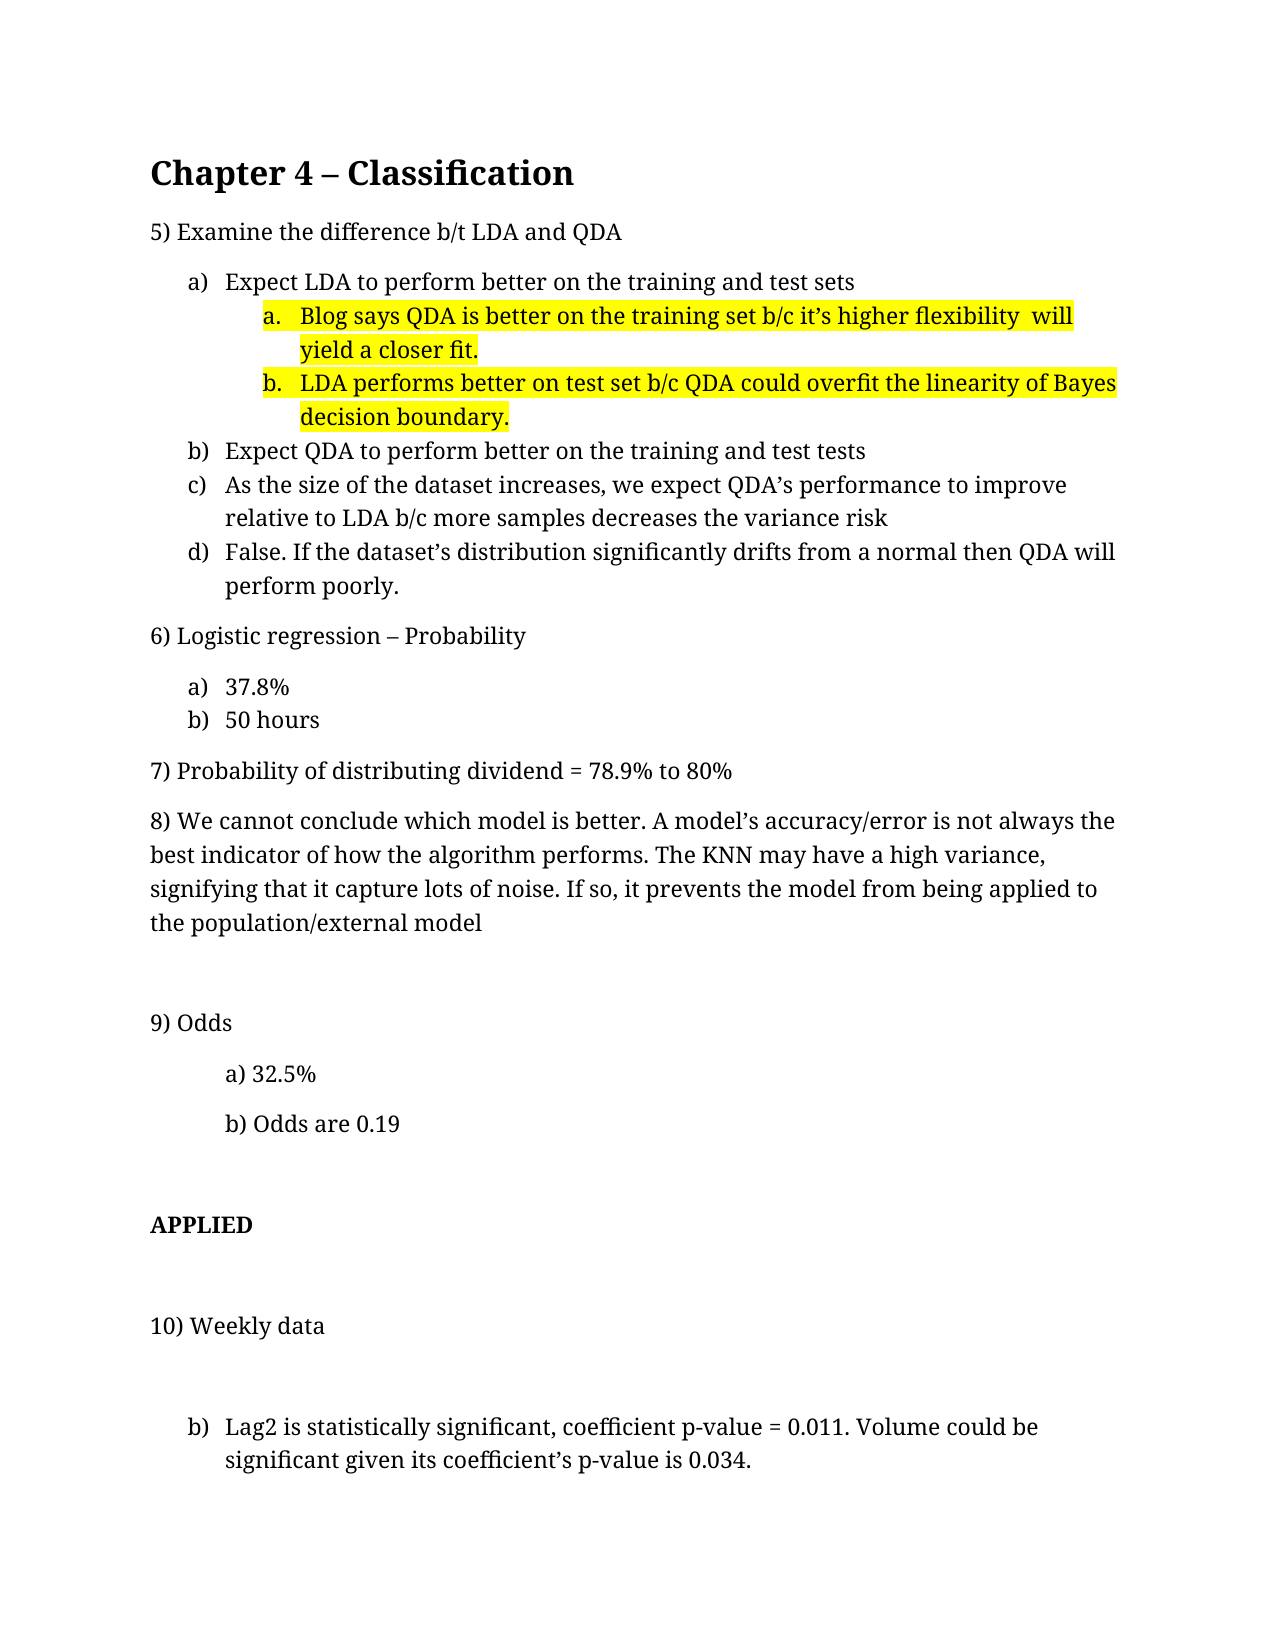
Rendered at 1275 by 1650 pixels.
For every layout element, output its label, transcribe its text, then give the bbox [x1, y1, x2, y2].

list 37.8% [187, 671, 1125, 702]
text b) Odds are 0.19 [150, 1108, 1125, 1139]
text a) 32.5% [150, 1058, 1125, 1089]
text 5) Examine the difference b/t LDA and QDA [150, 216, 1125, 247]
list LDA performs better on test set b/c QDA could overfit the linearity of Bayes decision boundary. [262, 367, 1125, 432]
list Expect QDA to perform better on the training and test tests [187, 435, 1125, 466]
list As the size of the dataset increases, we expect QDA’s performance to improve relative to LDA b/c more samples decreases the variance risk [187, 468, 1125, 533]
text 8) We cannot conclude which model is better. A model’s accuracy/error is not always the best indicator of how the algorithm performs. The KNN may have a high variance, signifying that it capture lots of noise. If so, it prevents the model from being applied to the population/external model [150, 805, 1125, 938]
list Lag2 is statistically significant, coefficient p-value = 0.011. Volume could be significant given its coefficient’s p-value is 0.034. [187, 1411, 1125, 1476]
list Expect LDA to perform better on the training and test sets [187, 266, 1125, 297]
list False. If the dataset’s distribution significantly drifts from a normal then QDA will perform poorly. [187, 536, 1125, 601]
text Chapter 4 – Classification [150, 150, 1125, 195]
text 6) Logistic regression – Probability [150, 620, 1125, 651]
text 7) Probability of distributing dividend = 78.9% to 80% [150, 755, 1125, 786]
text 9) Odds [150, 1007, 1125, 1038]
list 50 hours [187, 704, 1125, 736]
list Blog says QDA is better on the training set b/c it’s higher flexibility will yield a closer fit. [262, 300, 1125, 365]
text APPLIED [150, 1209, 1125, 1240]
text 10) Weekly data [150, 1310, 1125, 1341]
